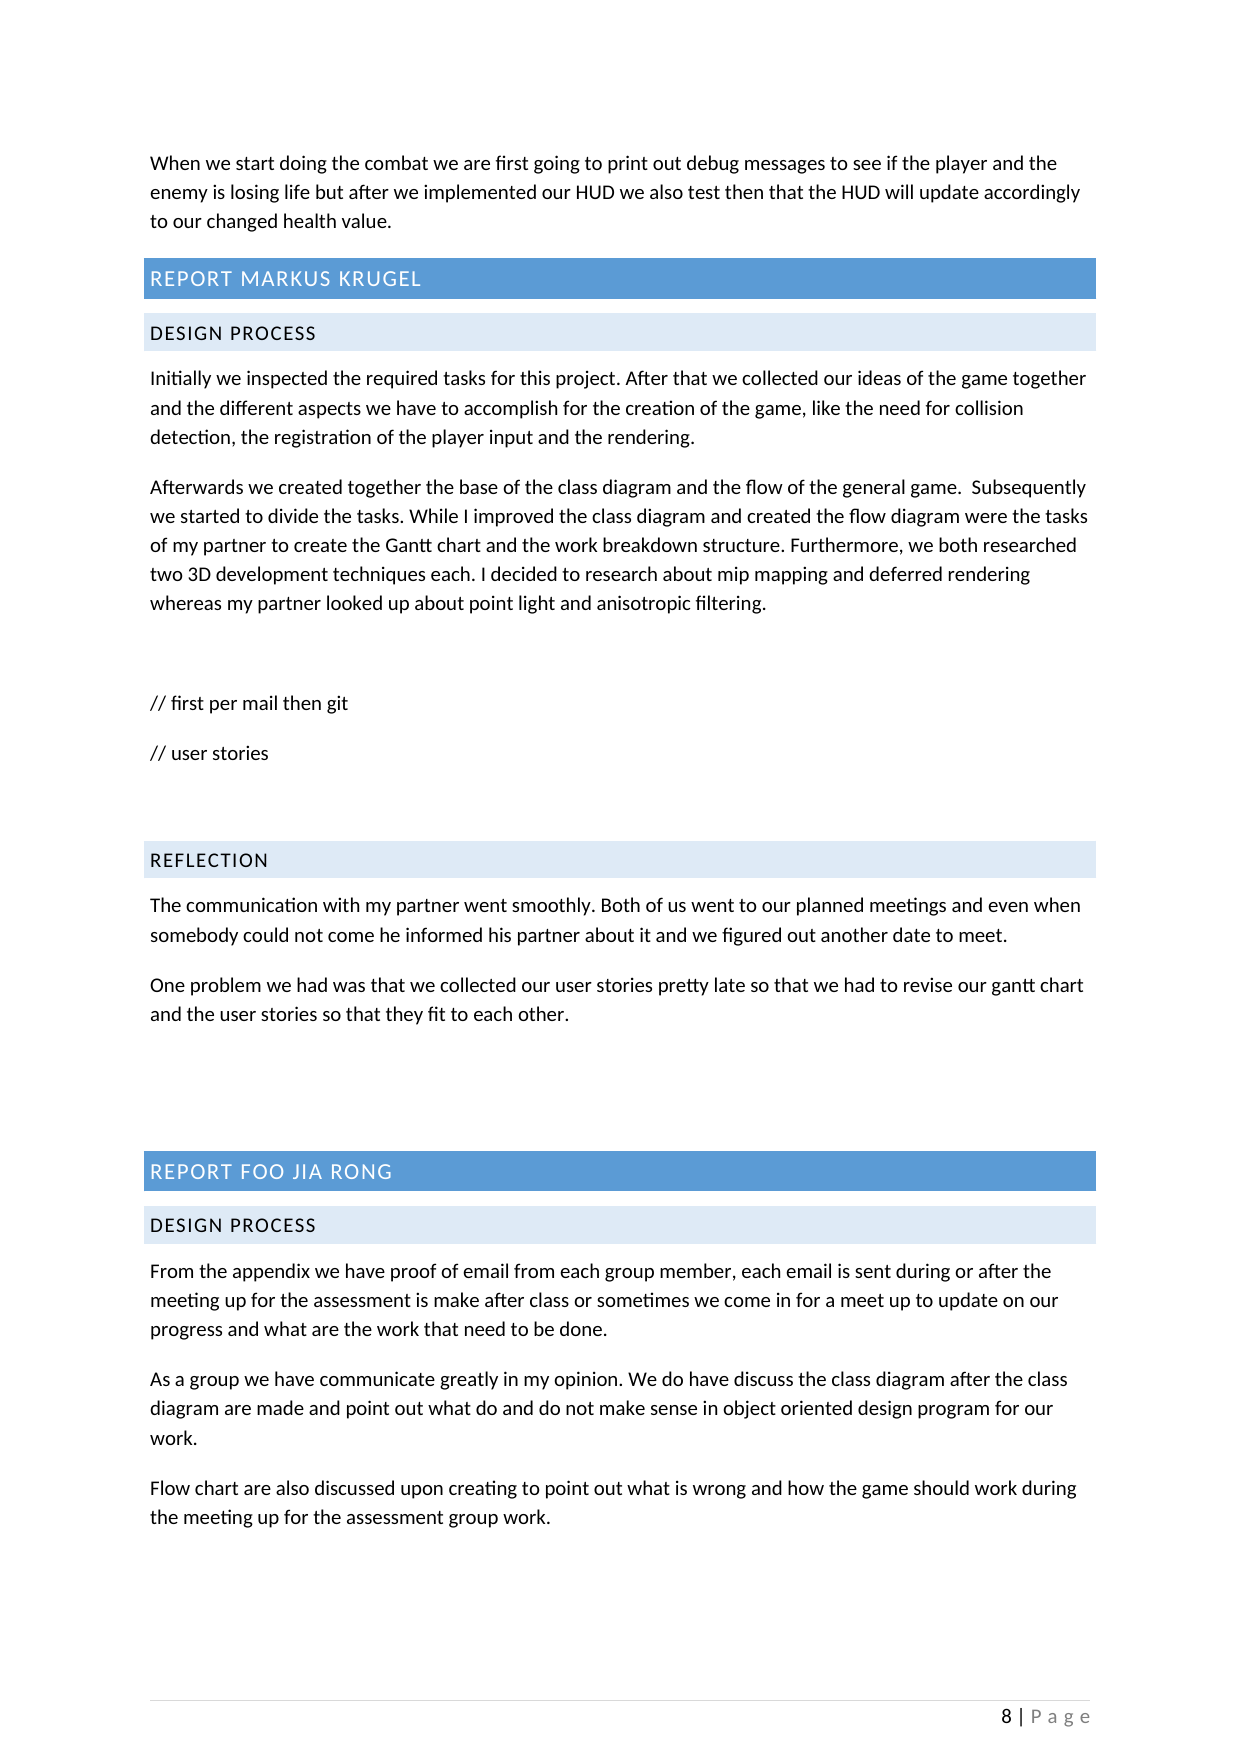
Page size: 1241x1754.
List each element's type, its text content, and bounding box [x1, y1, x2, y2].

subtitle Design Process [150, 1212, 1090, 1238]
subtitle Report Foo Jia Rong [150, 1157, 1090, 1185]
text One problem we had was that we collected our user stories pretty late so that we had to revise our gantt chart and the user stories so that they fit to each other. [150, 972, 1090, 1026]
text When we start doing the combat we are first going to print out debug messages to see if the player and the enemy is losing life but after we implemented our HUD we also test then that the HUD will update accordingly to our changed health value. [150, 150, 1090, 234]
text Flow chart are also discussed upon creating to point out what is wrong and how the game should work during the meeting up for the assessment group work. [150, 1475, 1090, 1529]
text The communication with my partner went smoothly. Both of us went to our planned meetings and even when somebody could not come he informed his partner about it and we figured out another date to meet. [150, 893, 1090, 947]
text Initially we inspected the required tasks for this project. After that we collected our ideas of the game together and the different aspects we have to accomplish for the creation of the game, like the need for collision detection, the registration of the player input and the rendering. [150, 366, 1090, 449]
subtitle Reflection [150, 847, 1090, 872]
text Afterwards we created together the base of the class diagram and the flow of the general game. Subsequently we started to divide the tasks. While I improved the class diagram and created the flow diagram were the tasks of my partner to create the Gantt chart and the work breakdown structure. Furthermore, we both researched two 3D development techniques each. I decided to research about mip mapping and deferred rendering whereas my partner looked up about point light and anisotropic filtering. [150, 474, 1090, 616]
text As a group we have communicate greatly in my opinion. We do have discuss the class diagram after the class diagram are made and point out what do and do not make sense in object oriented design program for our work. [150, 1366, 1090, 1450]
text // first per mail then git [150, 691, 1090, 716]
subtitle Report Markus Krugel [150, 265, 1090, 293]
text // user stories [150, 741, 1090, 766]
subtitle Design Process [150, 320, 1090, 345]
text From the appendix we have proof of email from each group member, each email is sent during or after the meeting up for the assessment is make after class or sometimes we come in for a meet up to update on our progress and what are the work that need to be done. [150, 1258, 1090, 1342]
